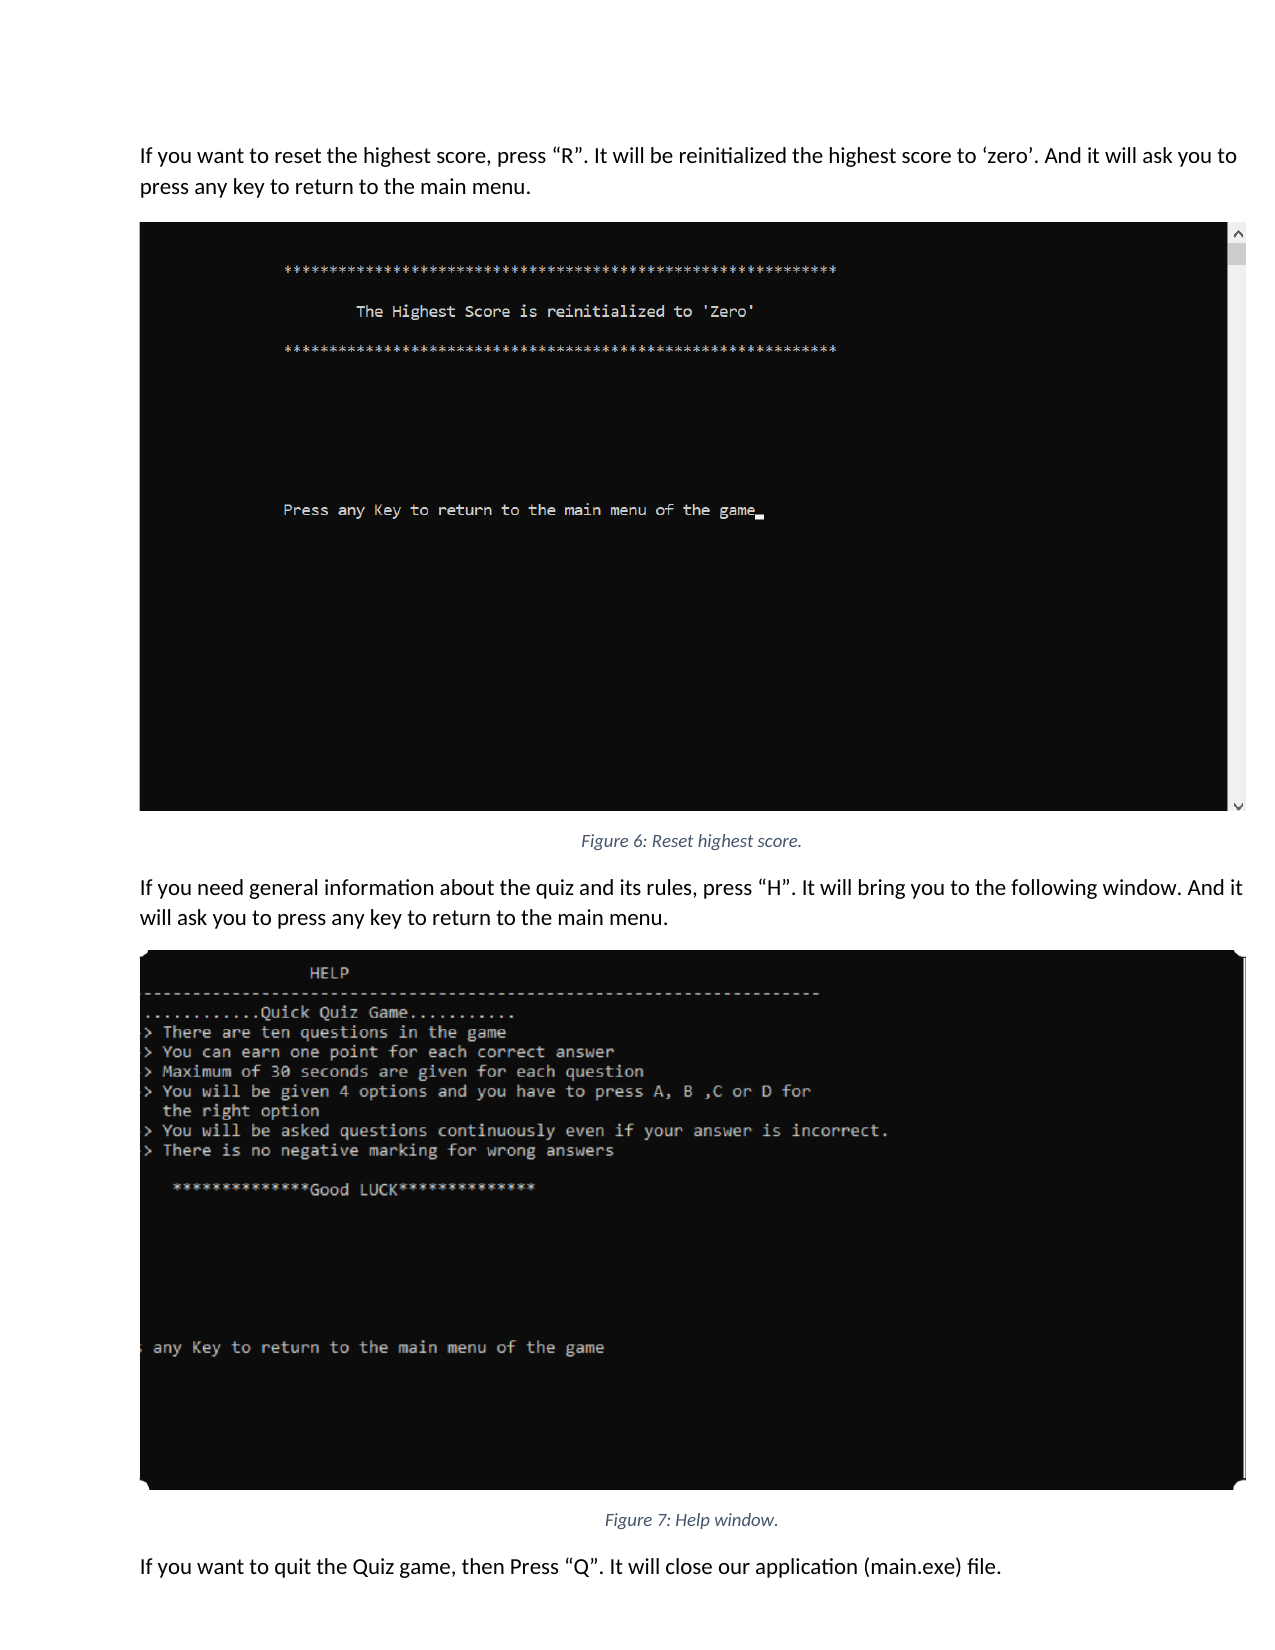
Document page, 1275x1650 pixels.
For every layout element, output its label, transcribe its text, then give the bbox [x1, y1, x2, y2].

text If you need general information about the quiz and its rules, press “H”. It will bring you to the following window. And it will ask you to press any key to return to the main menu. [139, 873, 1246, 931]
picture [139, 218, 1246, 811]
text If you want to quit the Quiz game, then Press “Q”. It will close our application (main.exe) file. [139, 1552, 1246, 1580]
picture [139, 950, 1246, 1490]
text If you want to reset the highest score, press “R”. It will be reinitialized the highest score to ‘zero’. And it will ask you to press any key to return to the main menu. [139, 142, 1246, 200]
